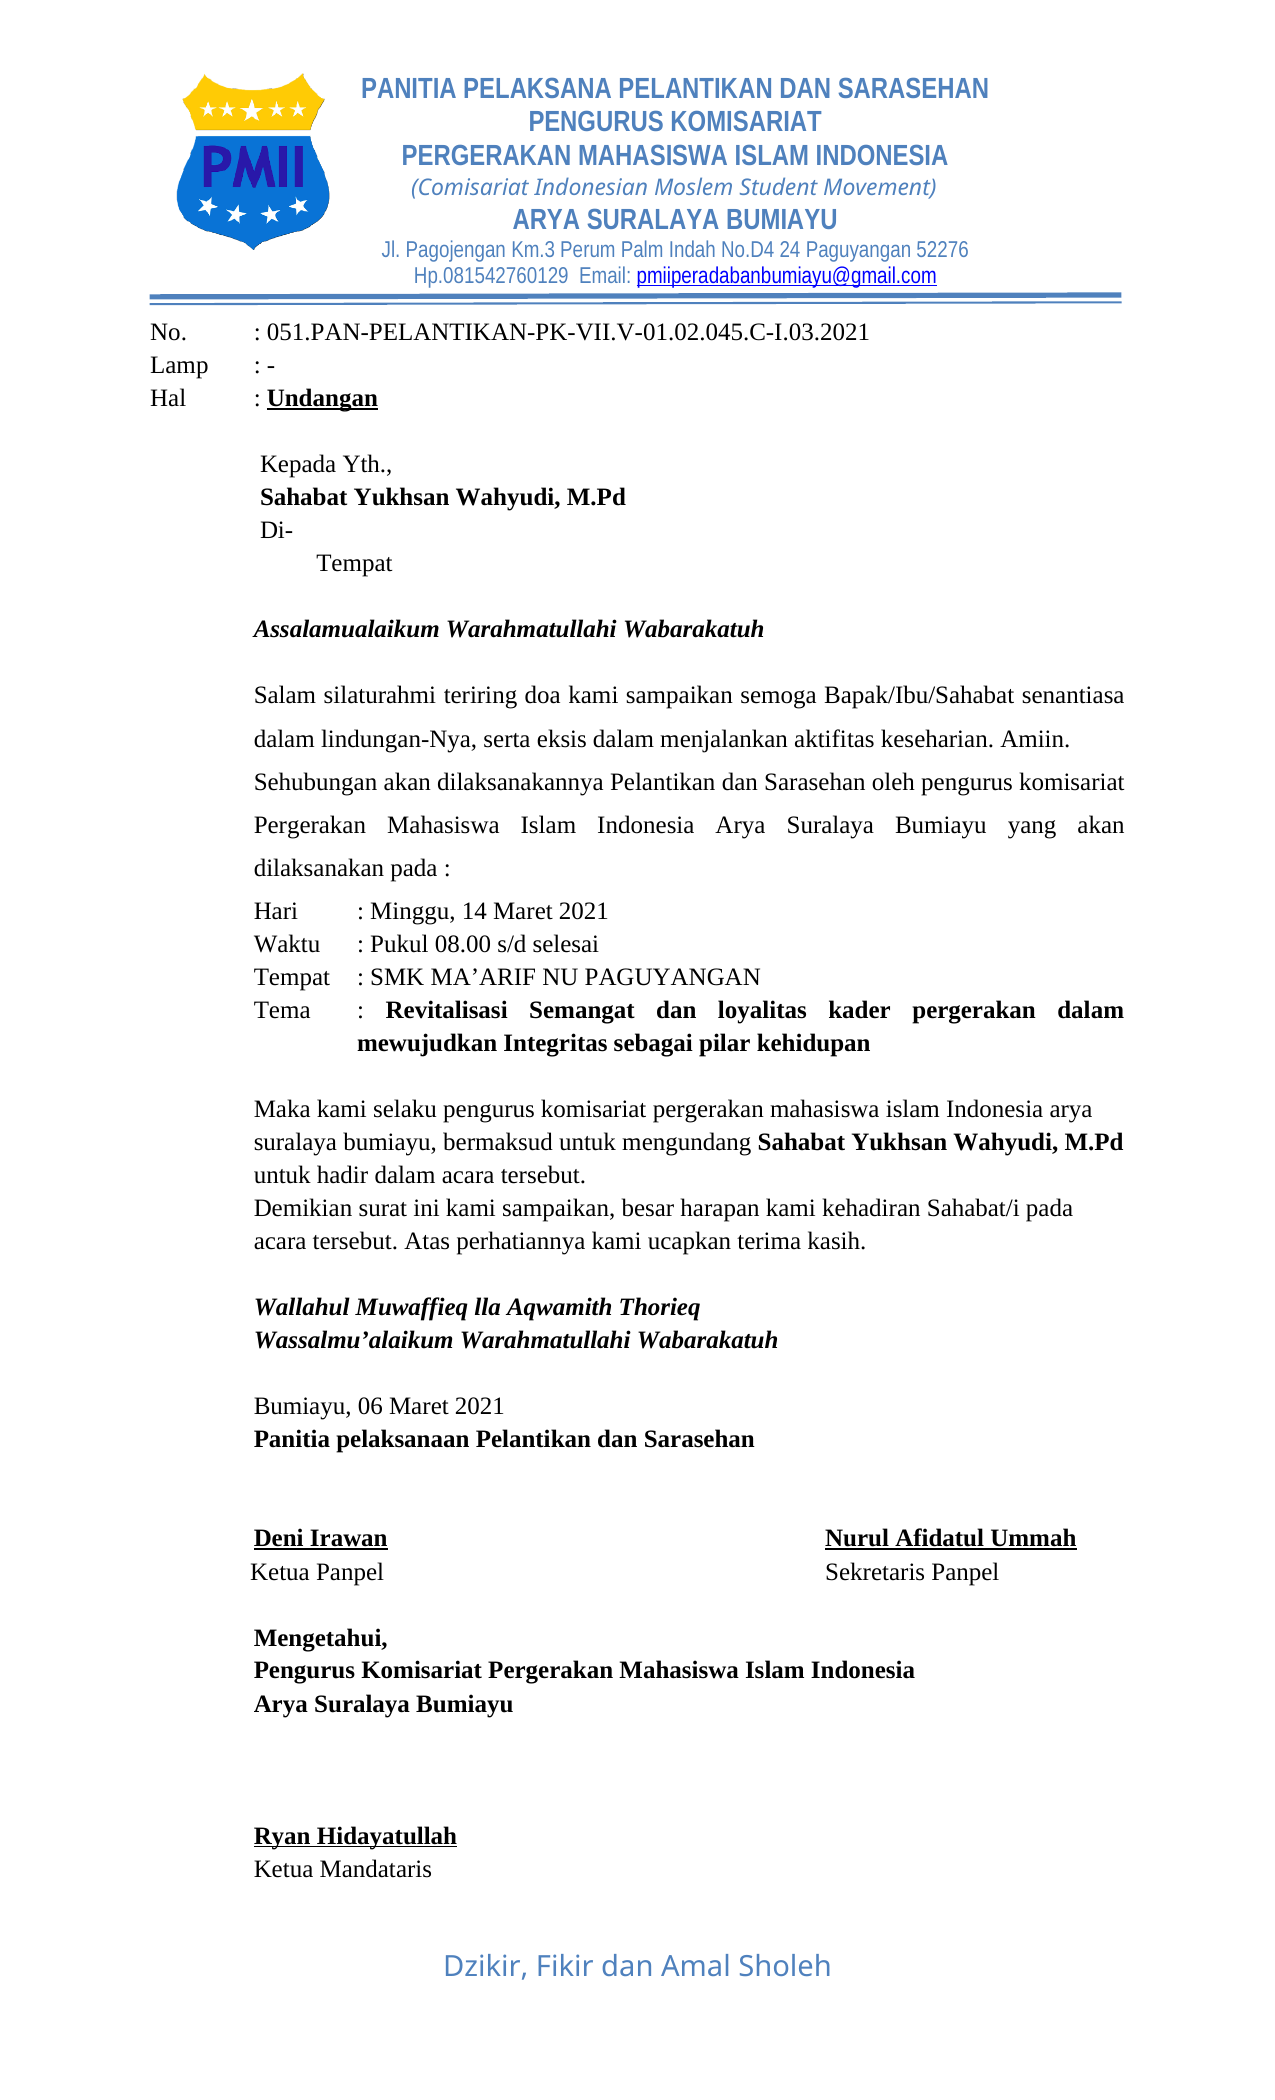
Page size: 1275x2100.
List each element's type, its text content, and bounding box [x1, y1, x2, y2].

text Tema : Revitalisasi Semangat dan loyalitas kader pergerakan dalam mewujudkan Integritas sebagai pilar kehidupan [253, 995, 1125, 1057]
text Waktu : Pukul 08.00 s/d selesai [253, 929, 1125, 958]
text Salam silaturahmi teriring doa kami sampaikan semoga Bapak/Ibu/Sahabat senantiasa dalam lindungan-Nya, serta eksis dalam menjalankan aktifitas keseharian. Amiin. [253, 681, 1125, 752]
text Ketua Panpel Sekretaris Panpel [150, 1557, 1125, 1585]
text Hal : Undangan [150, 383, 1125, 412]
text Tempat : SMK MA’ARIF NU PAGUYANGAN [253, 962, 1125, 991]
picture [162, 68, 339, 252]
text Lamp : - [150, 350, 1125, 379]
text Pengurus Komisariat Pergerakan Mahasiswa Islam Indonesia [150, 1656, 1125, 1684]
text Wallahul Muwaffieq lla Aqwamith Thorieq [150, 1292, 1125, 1321]
text Di- [150, 515, 1125, 544]
text Arya Suralaya Bumiayu [150, 1689, 1125, 1717]
text Assalamualaikum Warahmatullahi Wabarakatuh [150, 614, 1125, 643]
text Mengetahui, [150, 1623, 1125, 1651]
text Panitia pelaksanaan Pelantikan dan Sarasehan [150, 1424, 1125, 1453]
text Ryan Hidayatullah [150, 1821, 1125, 1849]
text Wassalmu’alaikum Warahmatullahi Wabarakatuh [150, 1325, 1125, 1354]
text Deni Irawan Nurul Afidatul Ummah [150, 1523, 1125, 1552]
text Maka kami selaku pengurus komisariat pergerakan mahasiswa islam Indonesia arya suralaya bumiayu, bermaksud untuk mengundang Sahabat Yukhsan Wahyudi, M.Pd untuk hadir dalam acara tersebut. [253, 1094, 1125, 1189]
text Bumiayu, 06 Maret 2021 [150, 1391, 1125, 1420]
text Kepada Yth., [150, 449, 1125, 478]
text Sahabat Yukhsan Wahyudi, M.Pd [150, 482, 1125, 511]
text Sehubungan akan dilaksanakannya Pelantikan dan Sarasehan oleh pengurus komisariat Pergerakan Mahasiswa Islam Indonesia Arya Suralaya Bumiayu yang akan dilaksanakan pada : [253, 767, 1125, 882]
text Tempat [150, 548, 1125, 577]
text No. : 051.PAN-PELANTIKAN-PK-VII.V-01.02.045.C-I.03.2021 [150, 317, 1125, 346]
text Ketua Mandataris [150, 1854, 1125, 1882]
text Demikian surat ini kami sampaikan, besar harapan kami kehadiran Sahabat/i pada acara tersebut. Atas perhatiannya kami ucapkan terima kasih. [253, 1193, 1125, 1255]
text Hari : Minggu, 14 Maret 2021 [253, 896, 1125, 925]
